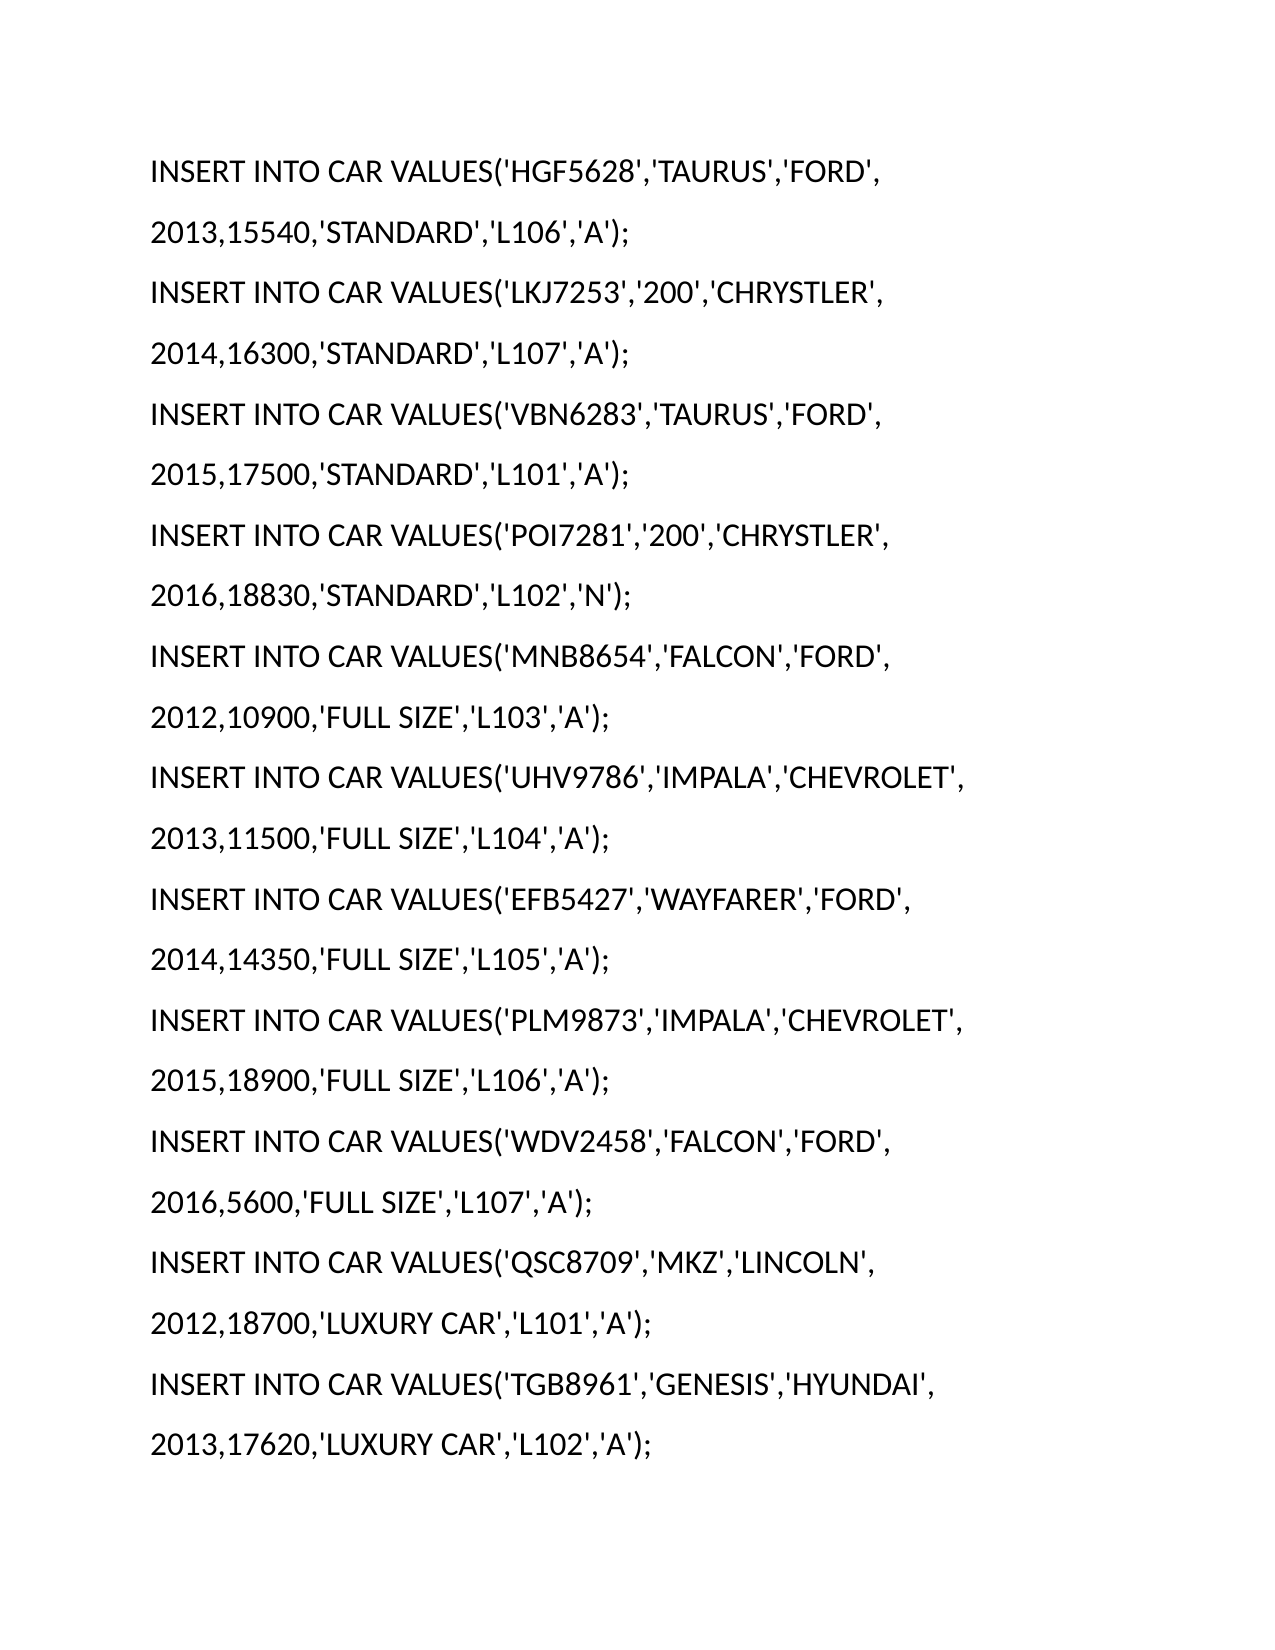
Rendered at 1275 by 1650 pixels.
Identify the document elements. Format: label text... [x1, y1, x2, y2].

text 2013,11500,'FULL SIZE','L104','A'); [150, 817, 1125, 858]
text INSERT INTO CAR VALUES('WDV2458','FALCON','FORD', [150, 1120, 1125, 1161]
text 2016,5600,'FULL SIZE','L107','A'); [150, 1181, 1125, 1221]
text INSERT INTO CAR VALUES('QSC8709','MKZ','LINCOLN', [150, 1241, 1125, 1282]
text 2012,10900,'FULL SIZE','L103','A'); [150, 696, 1125, 736]
text 2014,14350,'FULL SIZE','L105','A'); [150, 938, 1125, 979]
text 2014,16300,'STANDARD','L107','A'); [150, 332, 1125, 373]
text 2015,18900,'FULL SIZE','L106','A'); [150, 1059, 1125, 1100]
text INSERT INTO CAR VALUES('MNB8654','FALCON','FORD', [150, 635, 1125, 676]
text 2013,15540,'STANDARD','L106','A'); [150, 211, 1125, 251]
text INSERT INTO CAR VALUES('UHV9786','IMPALA','CHEVROLET', [150, 756, 1125, 797]
text 2015,17500,'STANDARD','L101','A'); [150, 453, 1125, 494]
text 2012,18700,'LUXURY CAR','L101','A'); [150, 1302, 1125, 1343]
text INSERT INTO CAR VALUES('POI7281','200','CHRYSTLER', [150, 514, 1125, 554]
text 2016,18830,'STANDARD','L102','N'); [150, 574, 1125, 615]
text INSERT INTO CAR VALUES('HGF5628','TAURUS','FORD', [150, 150, 1125, 191]
text 2013,17620,'LUXURY CAR','L102','A'); [150, 1423, 1125, 1464]
text INSERT INTO CAR VALUES('VBN6283','TAURUS','FORD', [150, 392, 1125, 433]
text INSERT INTO CAR VALUES('PLM9873','IMPALA','CHEVROLET', [150, 999, 1125, 1039]
text INSERT INTO CAR VALUES('TGB8961','GENESIS','HYUNDAI', [150, 1362, 1125, 1403]
text INSERT INTO CAR VALUES('LKJ7253','200','CHRYSTLER', [150, 271, 1125, 312]
text INSERT INTO CAR VALUES('EFB5427','WAYFARER','FORD', [150, 877, 1125, 918]
